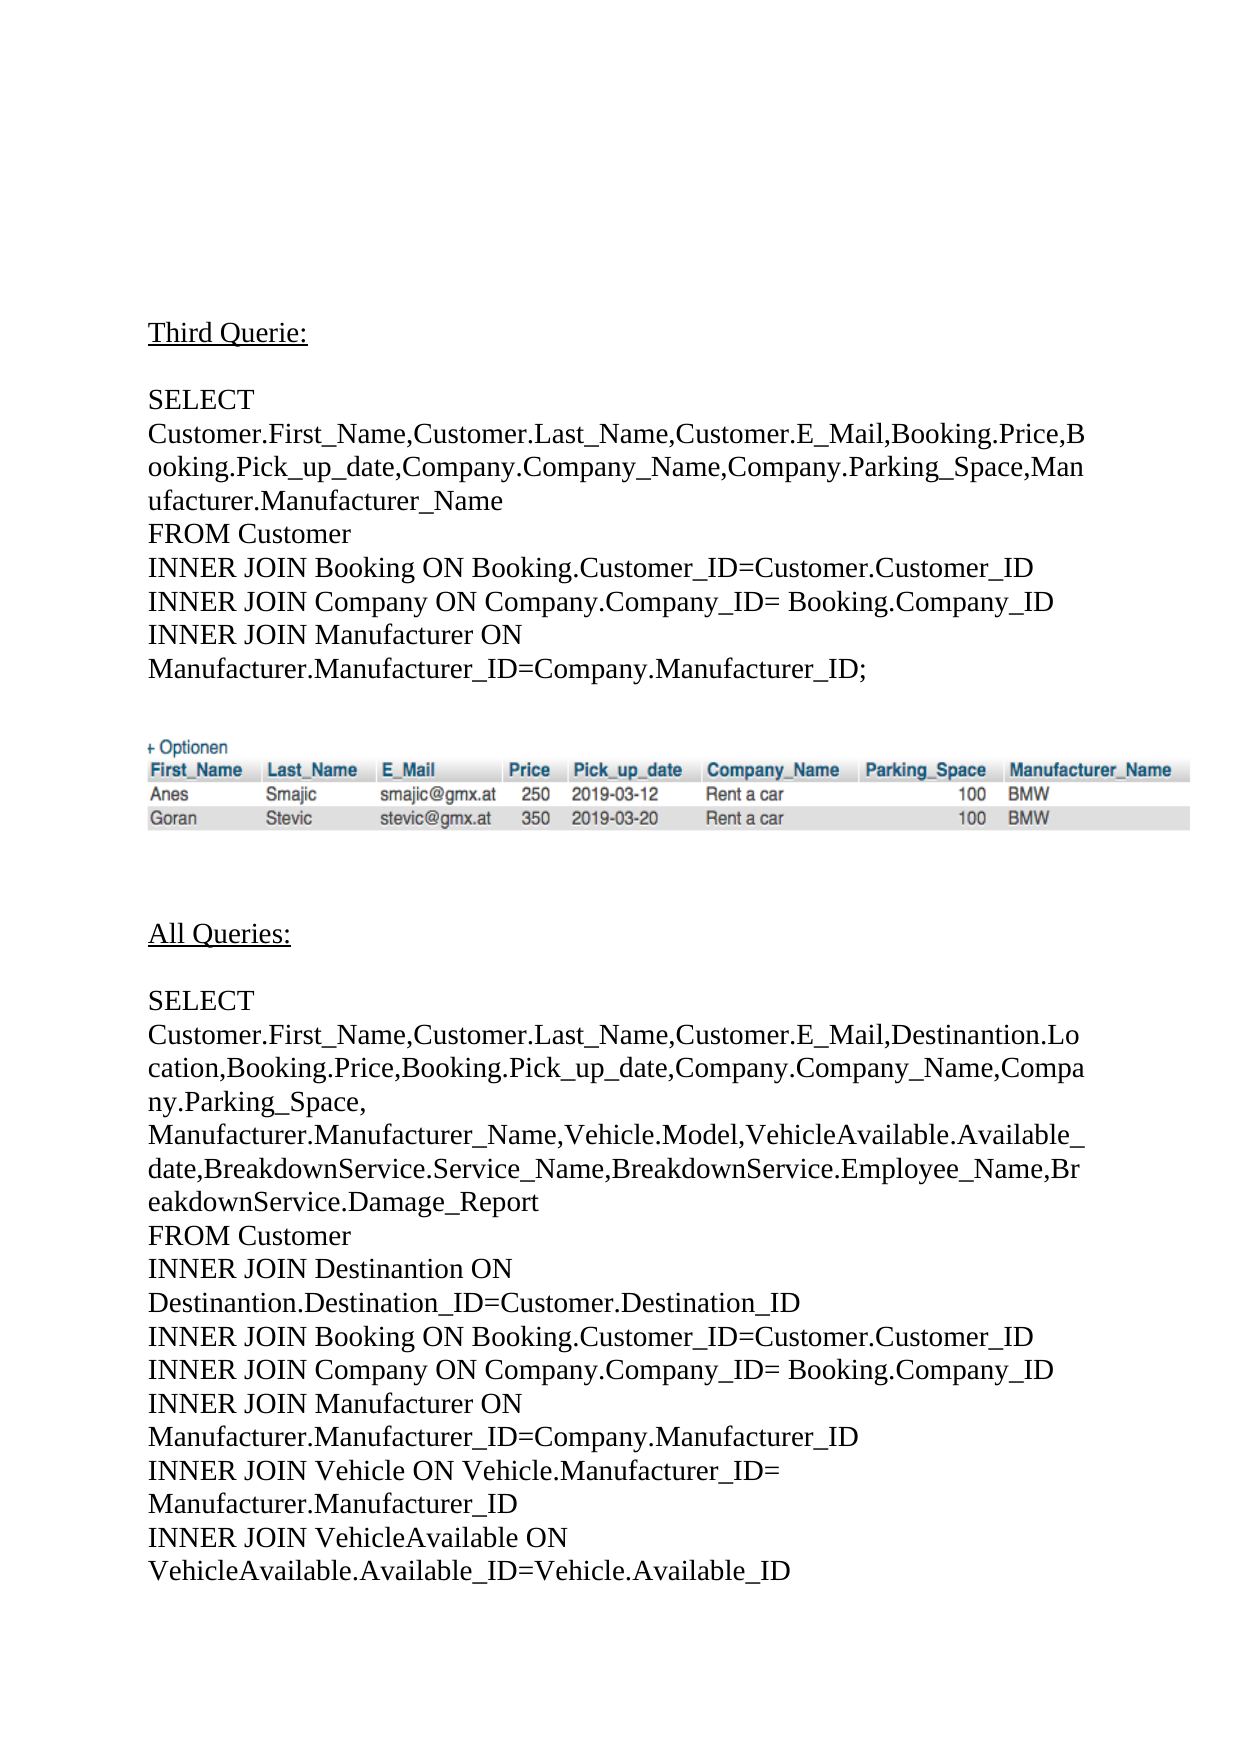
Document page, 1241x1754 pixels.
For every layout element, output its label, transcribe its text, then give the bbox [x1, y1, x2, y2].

text FROM Customer [148, 1218, 1093, 1252]
text INNER JOIN VehicleAvailable ON VehicleAvailable.Available_ID=Vehicle.Available_ID [148, 1520, 1093, 1587]
text SELECT Customer.First_Name,Customer.Last_Name,Customer.E_Mail,Booking.Price,Booking.Pick_up_date,Company.Company_Name,Company.Parking_Space,Manufacturer.Manufacturer_Name [148, 382, 1093, 517]
text INNER JOIN Booking ON Booking.Customer_ID=Customer.Customer_ID [148, 550, 1093, 584]
text INNER JOIN Vehicle ON Vehicle.Manufacturer_ID= Manufacturer.Manufacturer_ID [148, 1453, 1093, 1520]
text INNER JOIN Manufacturer ON Manufacturer.Manufacturer_ID=Company.Manufacturer_ID; [148, 617, 1093, 684]
text INNER JOIN Destinantion ON Destinantion.Destination_ID=Customer.Destination_ID [148, 1252, 1093, 1319]
text Third Querie: [148, 315, 1093, 349]
text INNER JOIN Booking ON Booking.Customer_ID=Customer.Customer_ID [148, 1319, 1093, 1352]
text INNER JOIN Company ON Company.Company_ID= Booking.Company_ID [148, 584, 1093, 617]
text SELECT Customer.First_Name,Customer.Last_Name,Customer.E_Mail,Destinantion.Location,Booking.Price,Booking.Pick_up_date,Company.Company_Name,Company.Parking_Space, [148, 983, 1093, 1117]
text All Queries: [148, 916, 1093, 950]
text INNER JOIN Company ON Company.Company_ID= Booking.Company_ID [148, 1352, 1093, 1386]
picture [147, 717, 1221, 883]
text INNER JOIN Manufacturer ON Manufacturer.Manufacturer_ID=Company.Manufacturer_ID [148, 1386, 1093, 1453]
text FROM Customer [148, 517, 1093, 550]
text Manufacturer.Manufacturer_Name,Vehicle.Model,VehicleAvailable.Available_date,BreakdownService.Service_Name,BreakdownService.Employee_Name,BreakdownService.Damage_Report [148, 1117, 1093, 1218]
